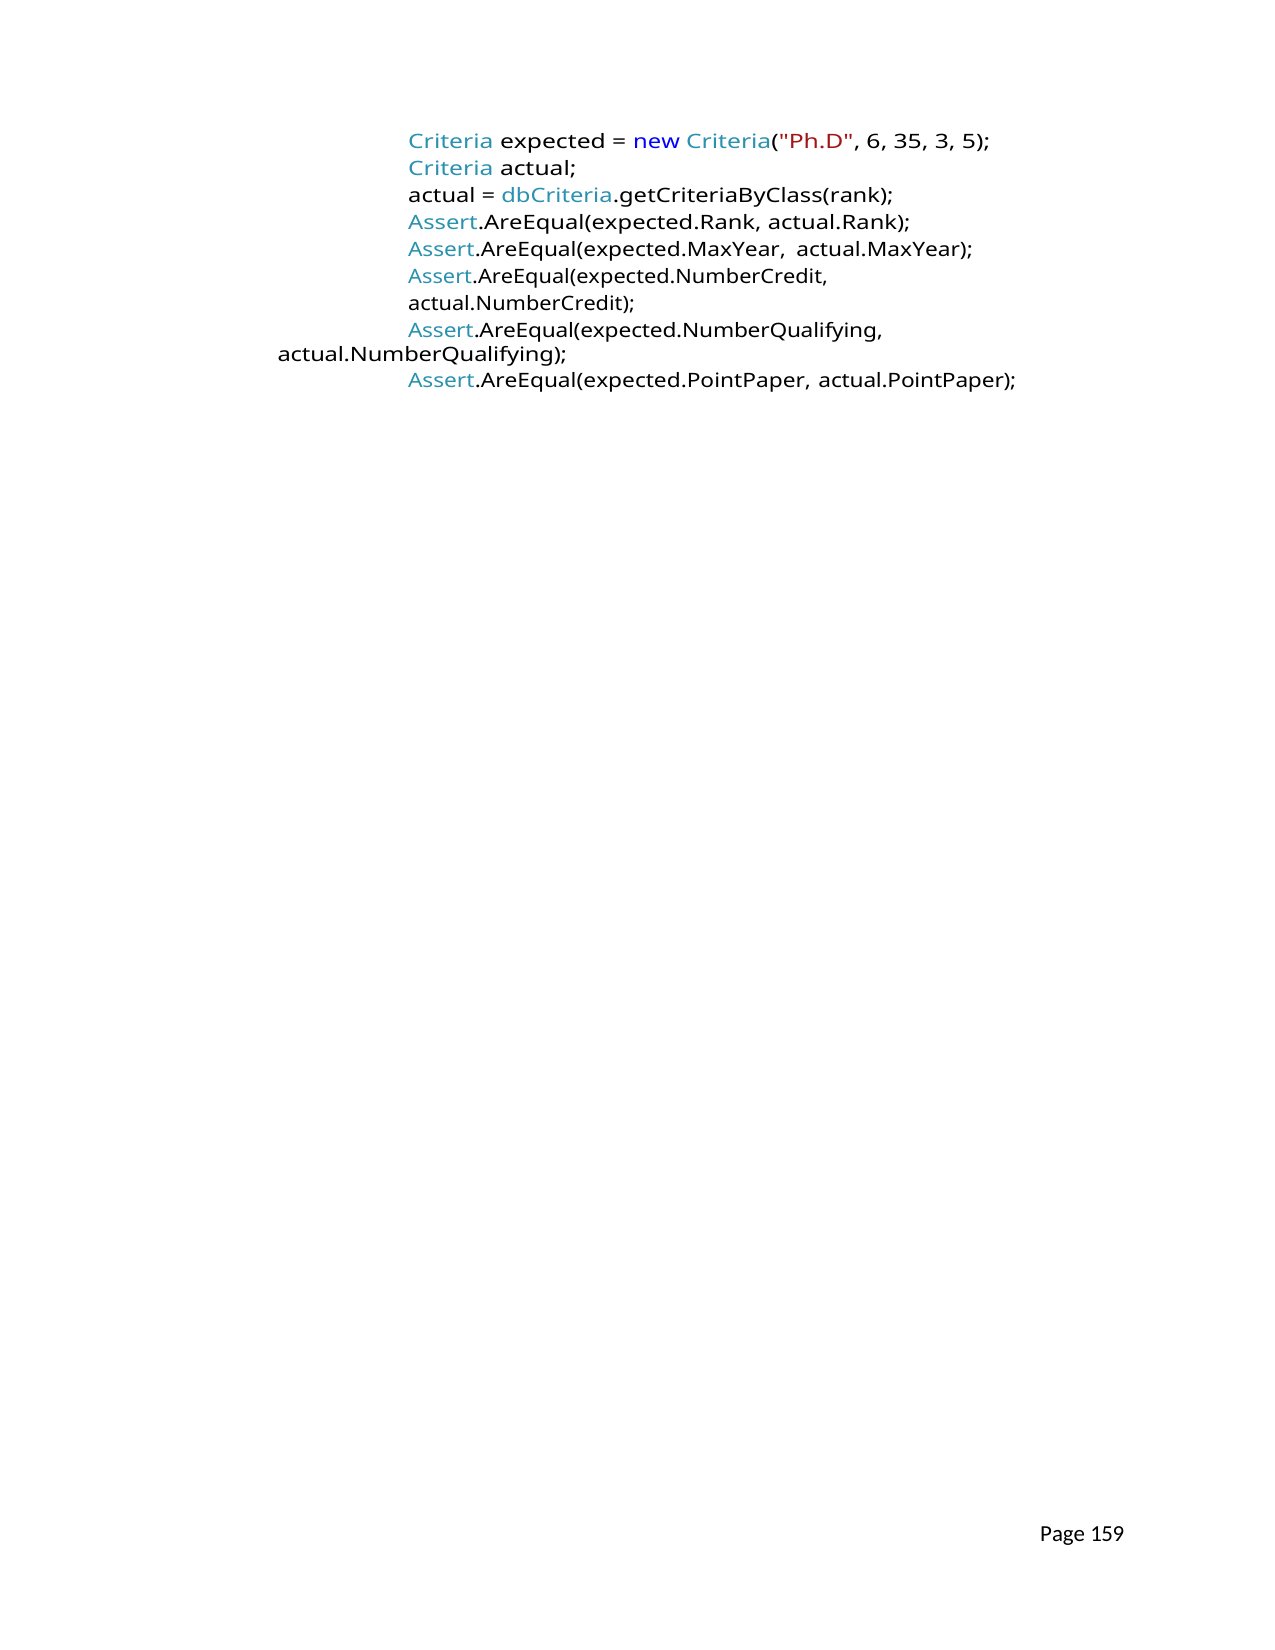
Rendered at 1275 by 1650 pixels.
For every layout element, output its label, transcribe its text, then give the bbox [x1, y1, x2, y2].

text actual.NumberQualifying); [277, 343, 1244, 366]
text actual = dbCriteria.getCriteriaByClass(rank); Assert.AreEqual(expected.Rank, actual.Rank); Assert.AreEqual(expected.MaxYear, actual.MaxYear); Assert.AreEqual(expected.NumberCredit, actual.NumberCredit); Assert.AreEqual(expected.NumberQualifying, [408, 181, 1058, 343]
text Criteria expected = new Criteria("Ph.D", 6, 35, 3, 5); Criteria actual; [408, 127, 1058, 181]
text Assert.AreEqual(expected.PointPaper, actual.PointPaper); [408, 366, 1244, 393]
